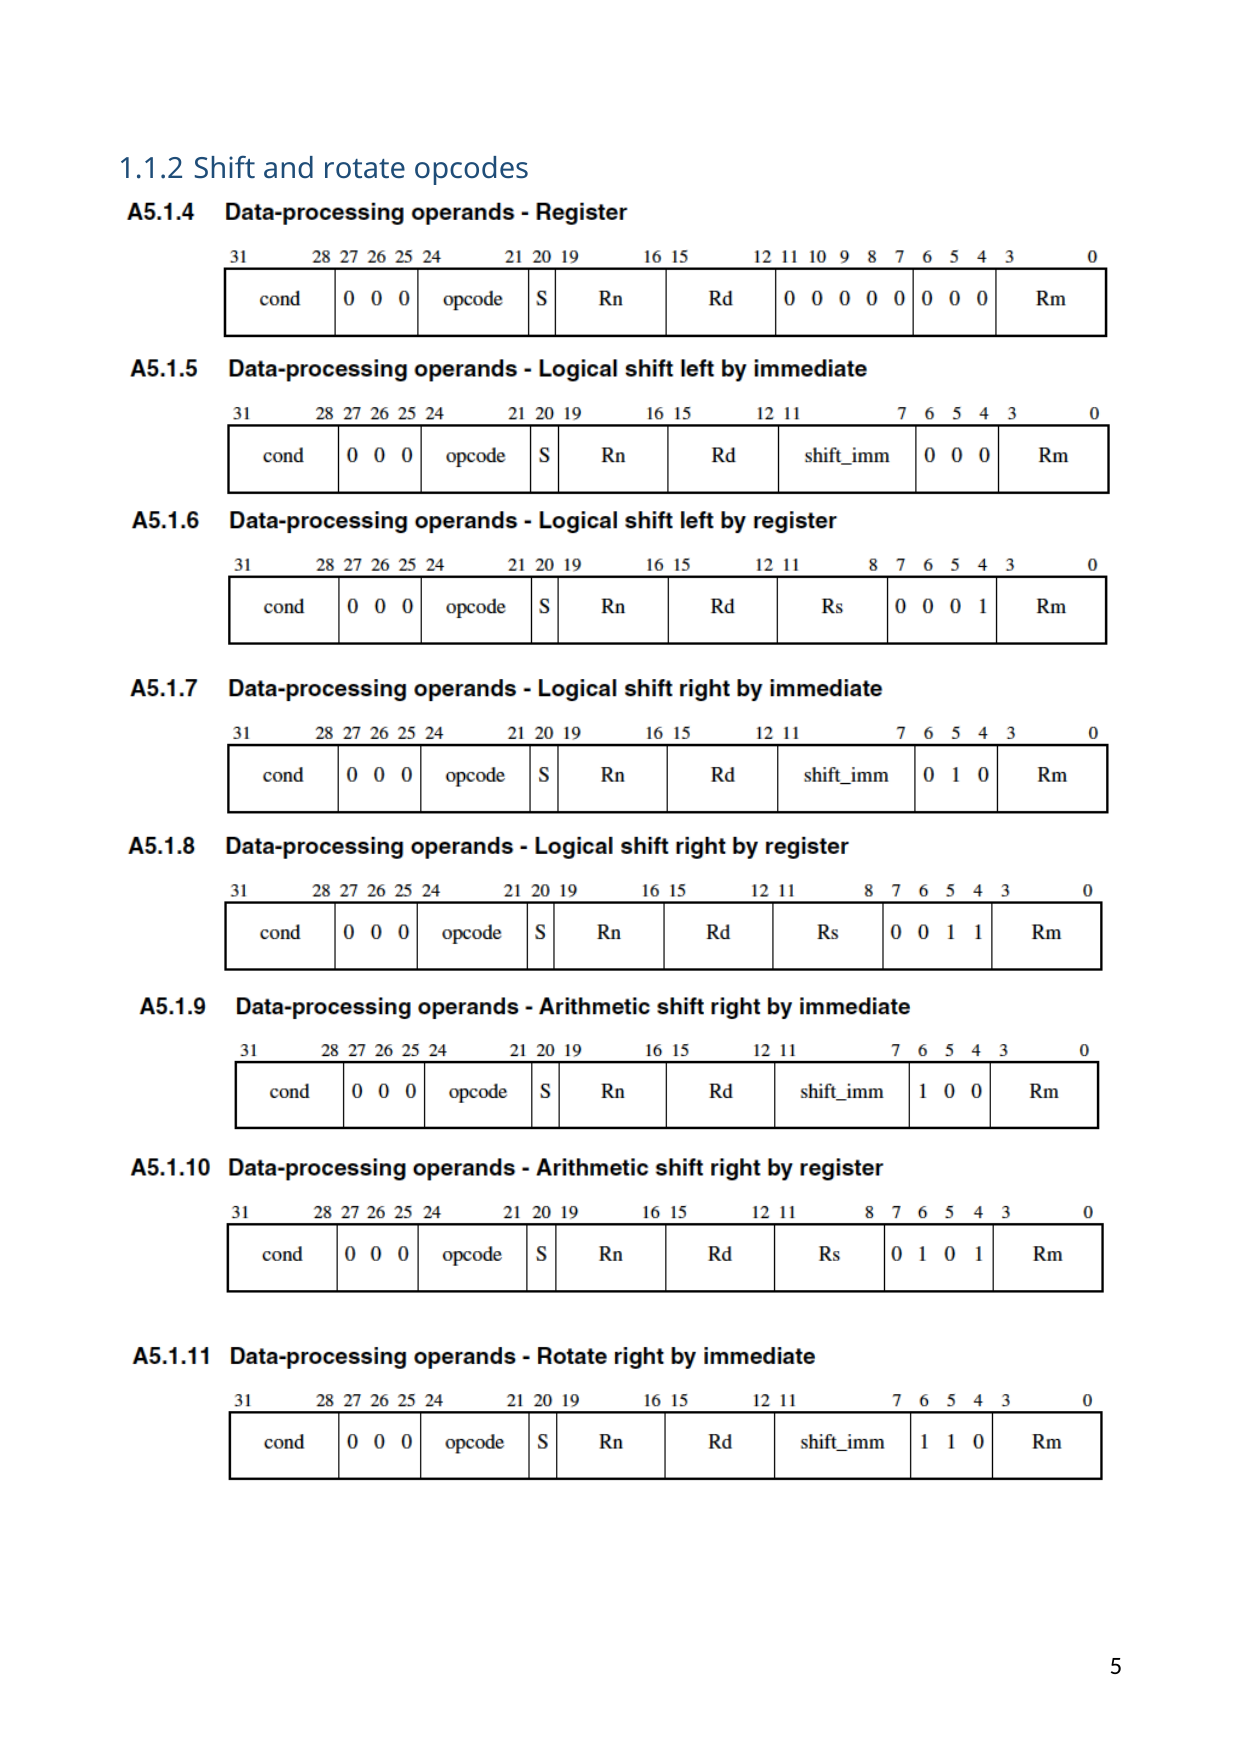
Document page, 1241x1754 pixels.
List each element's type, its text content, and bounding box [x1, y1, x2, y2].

picture [118, 187, 1122, 1300]
subtitle Shift and rotate opcodes [118, 148, 1122, 187]
picture [118, 1329, 1122, 1491]
